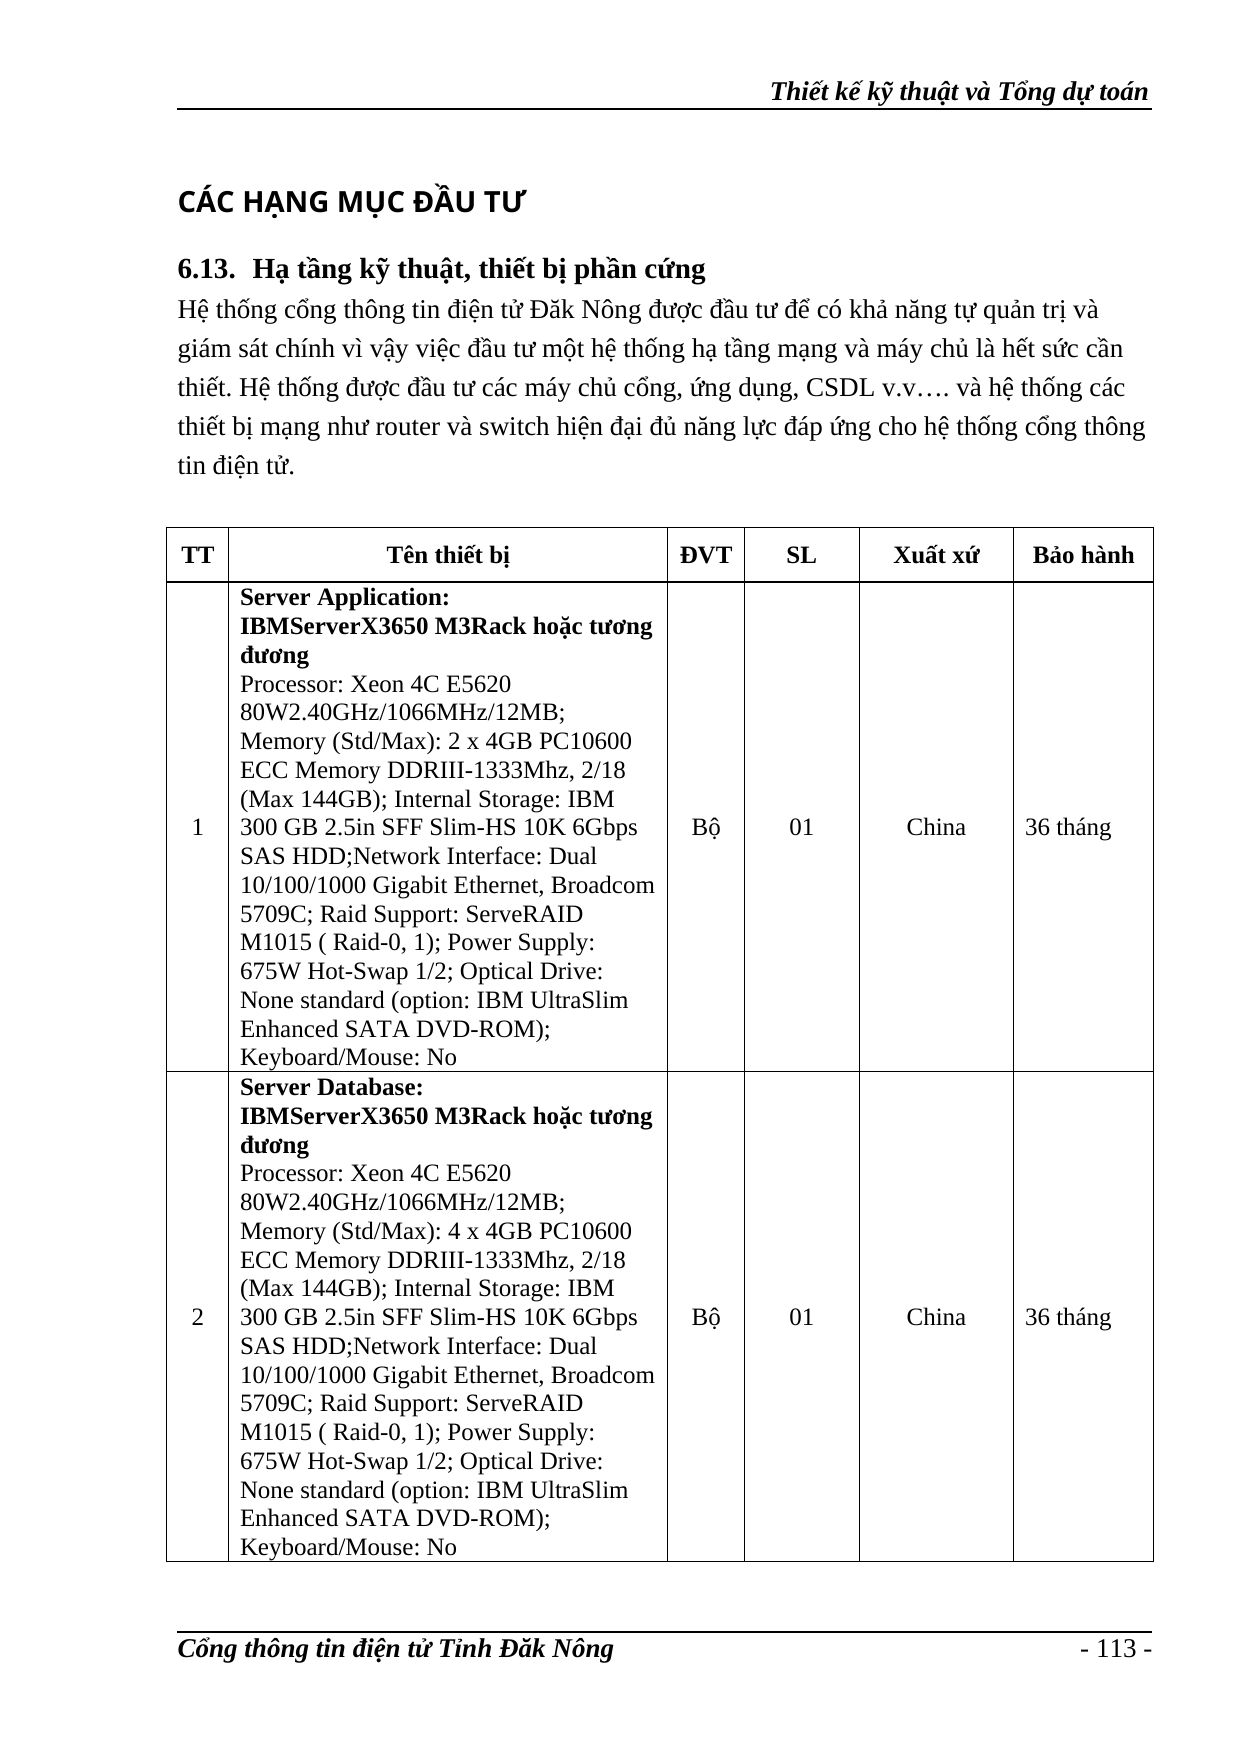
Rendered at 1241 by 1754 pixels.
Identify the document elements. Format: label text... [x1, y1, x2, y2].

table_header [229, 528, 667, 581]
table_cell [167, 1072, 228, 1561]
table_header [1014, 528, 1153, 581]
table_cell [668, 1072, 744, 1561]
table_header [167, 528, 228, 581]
subtitle CÁC HẠNG MỤC ĐẦU TƯ [177, 181, 1152, 221]
text Hệ thống cổng thông tin điện tử Đăk Nông được đầu tư để có khả năng tự quản trị và giám sát chính vì vậy việc đầu tư một hệ thống hạ tầng mạng và máy chủ là hết sức cần thiết. Hệ thống được đầu tư các máy chủ cổng, ứng dụng, CSDL v.v…. và hệ thống các thiết bị mạng như router và switch hiện đại đủ năng lực đáp ứng cho hệ thống cổng thông tin điện tử. [177, 293, 1152, 480]
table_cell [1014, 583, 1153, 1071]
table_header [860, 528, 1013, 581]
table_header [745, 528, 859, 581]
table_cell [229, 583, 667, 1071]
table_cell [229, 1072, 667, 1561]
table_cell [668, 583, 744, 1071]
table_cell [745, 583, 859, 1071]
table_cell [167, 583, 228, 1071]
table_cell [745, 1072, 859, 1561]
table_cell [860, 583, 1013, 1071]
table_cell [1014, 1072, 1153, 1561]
subtitle Hạ tầng kỹ thuật, thiết bị phần cứng [177, 252, 1152, 285]
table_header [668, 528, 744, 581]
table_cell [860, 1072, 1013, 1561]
